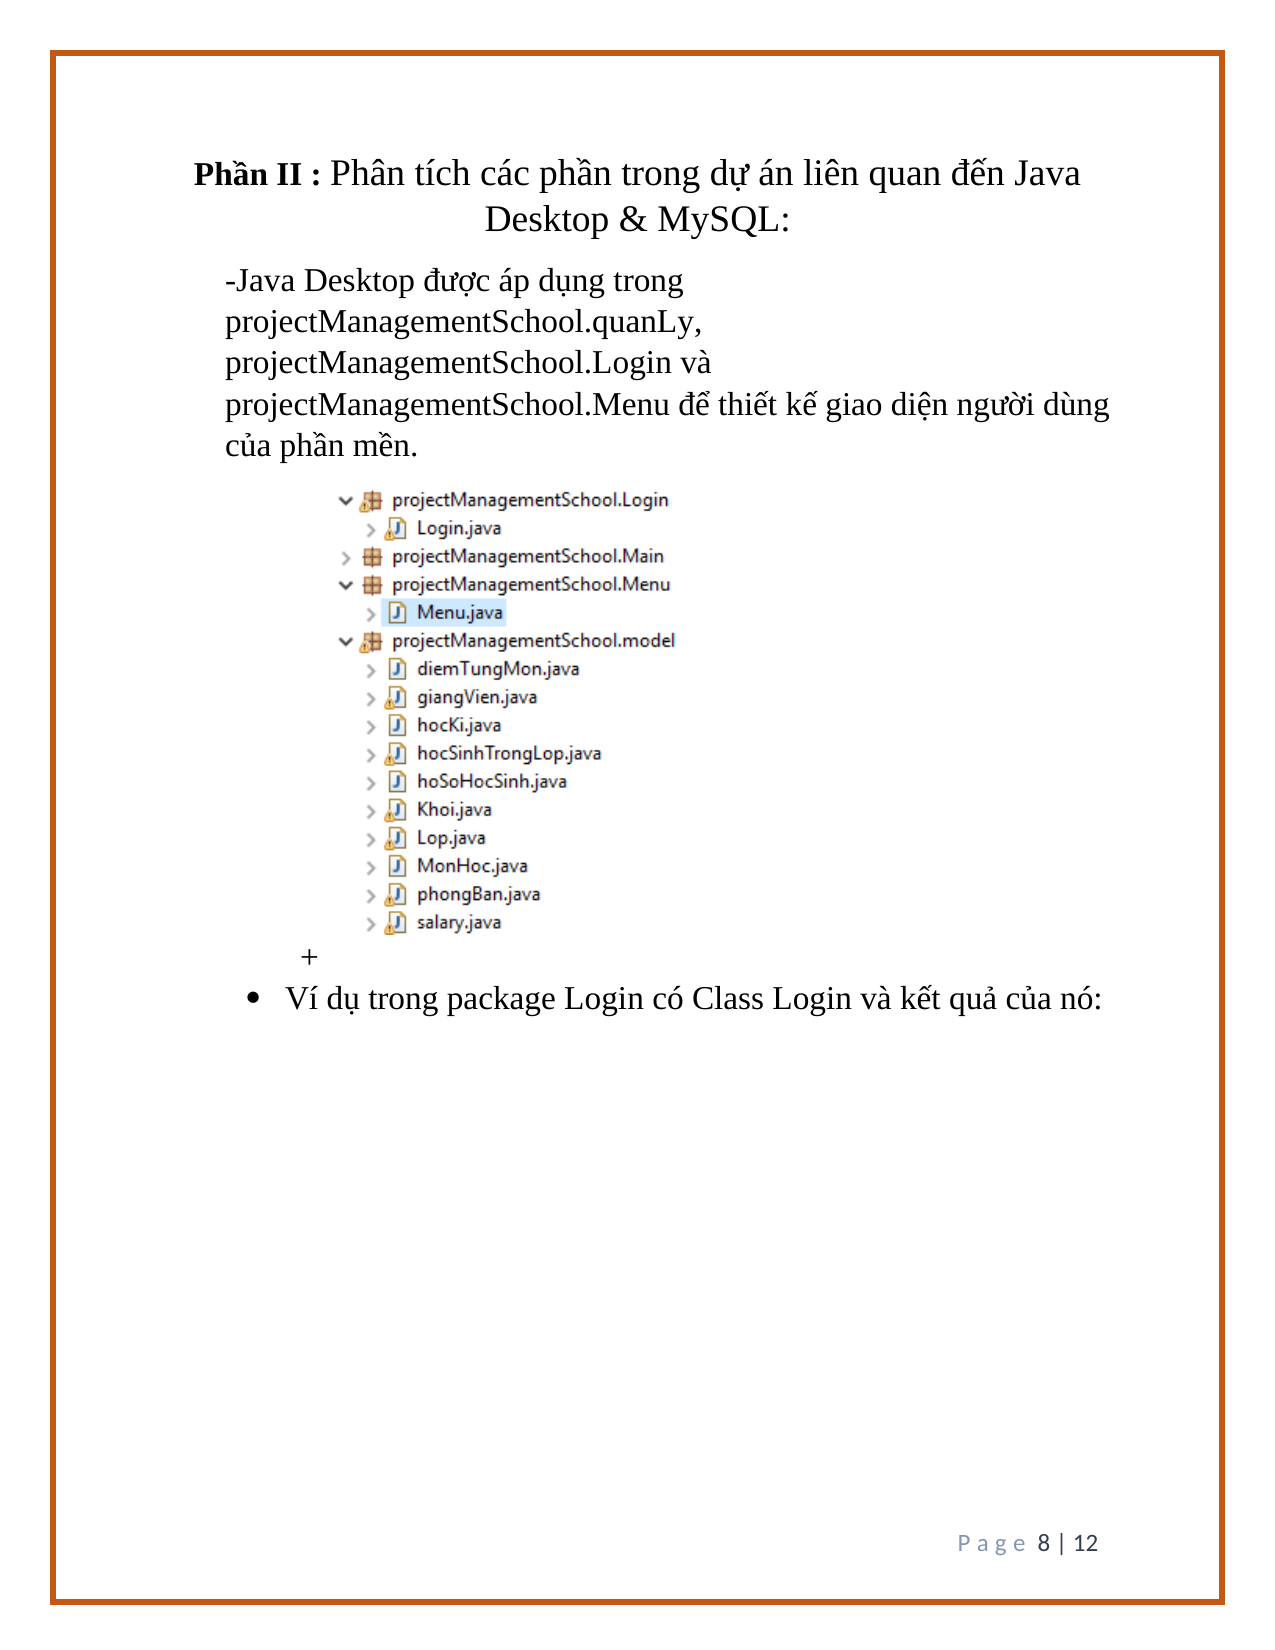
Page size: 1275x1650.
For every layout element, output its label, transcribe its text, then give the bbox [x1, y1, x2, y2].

picture [300, 483, 713, 935]
list Phần II : Phân tích các phần trong dự án liên quan đến Java Desktop & MySQL: [150, 150, 1125, 240]
list + [262, 937, 1125, 975]
text -Java Desktop được áp dụng trong projectManagementSchool.quanLy, projectManagementSchool.Login và projectManagementSchool.Menu để thiết kế giao diện người dùng của phần mền. [225, 260, 1125, 463]
list Ví dụ trong package Login có Class Login và kết quả của nó: [225, 978, 1125, 1017]
